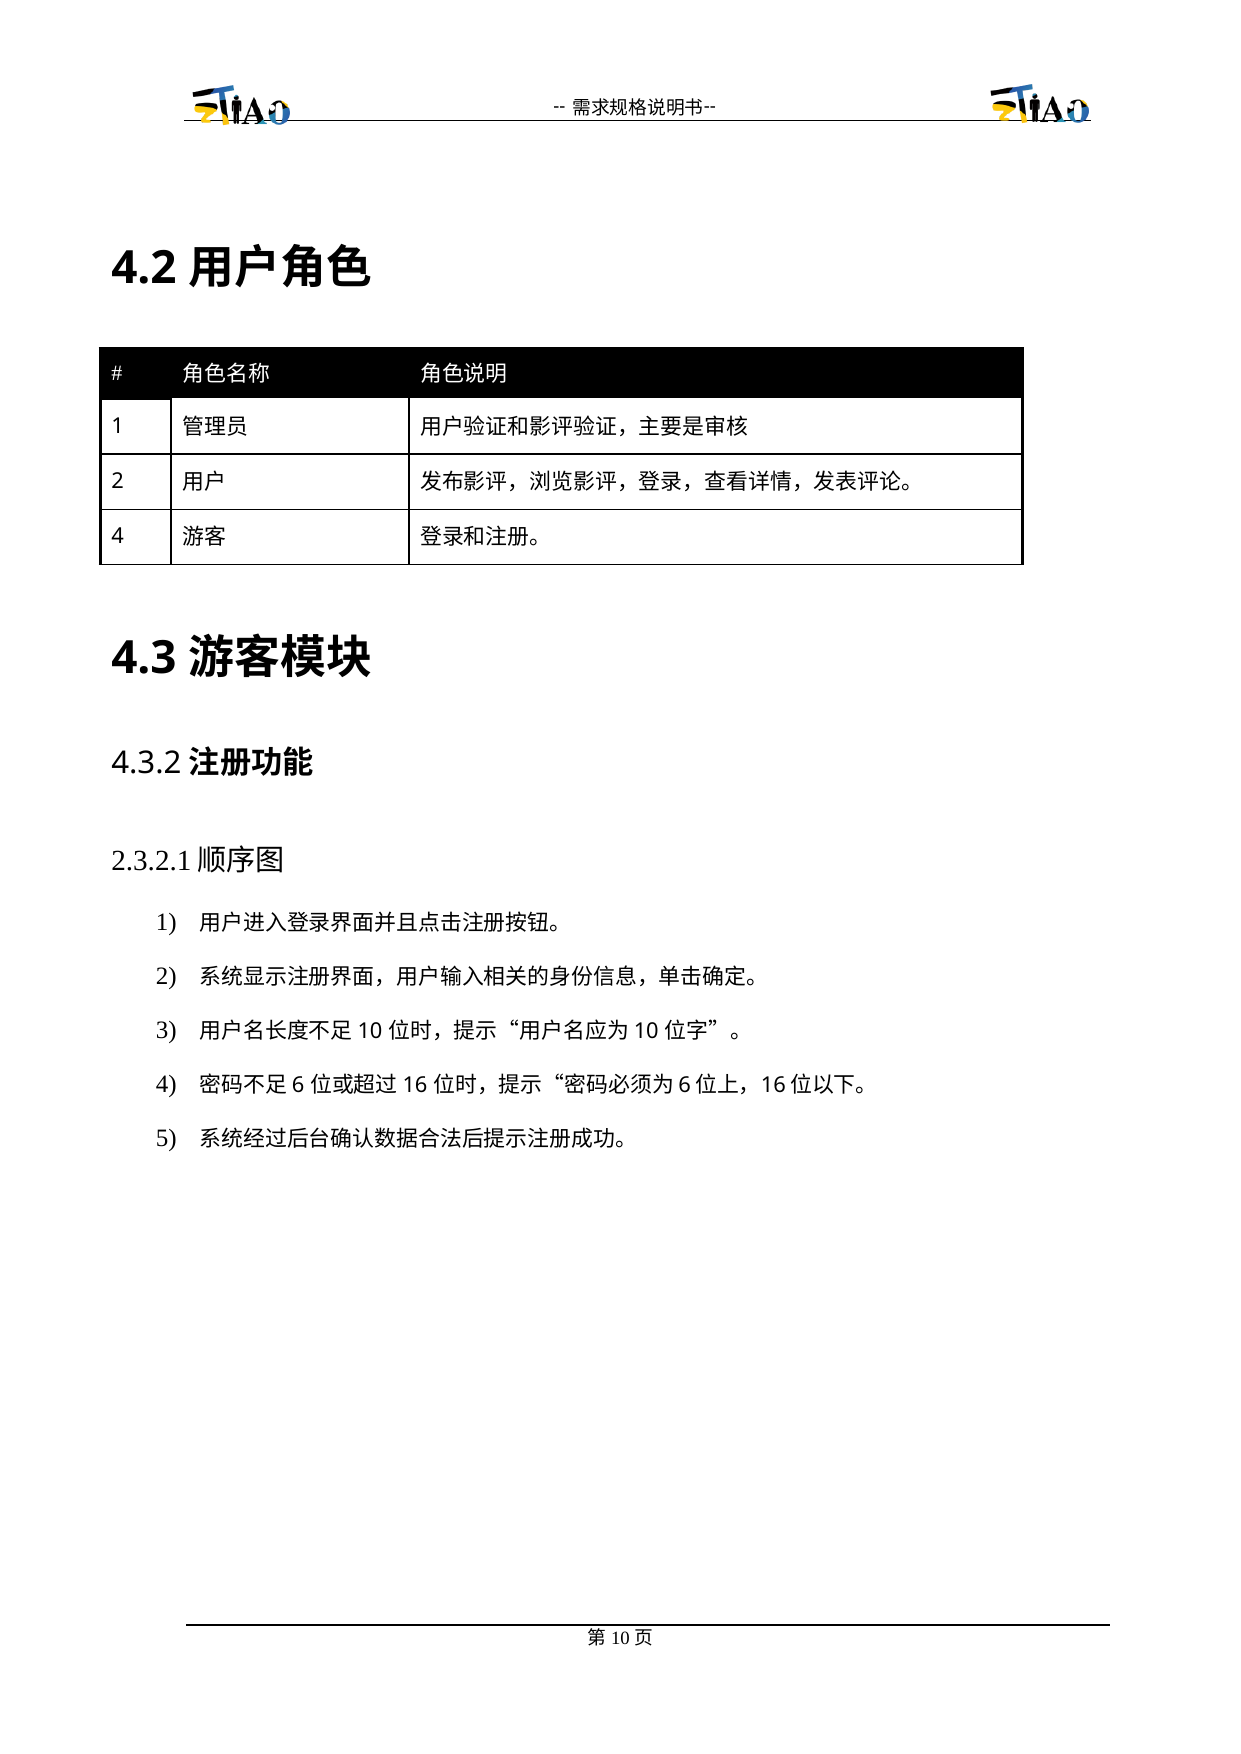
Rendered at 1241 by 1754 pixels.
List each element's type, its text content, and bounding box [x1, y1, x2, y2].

table_cell 发布影评，浏览影评，登录，查看详情，发表评论。 [410, 455, 1021, 508]
table_cell 用户验证和影评验证，主要是审核 [410, 398, 1021, 453]
table_header 角色说明 [410, 350, 1021, 398]
table_cell 登录和注册。 [410, 510, 1021, 564]
list 密码不足 6 位或超过 16 位时，提示“密码必须为6位上，16位以下。 [156, 1067, 1129, 1099]
table_header # [102, 350, 170, 398]
table_cell 2 [102, 455, 170, 508]
subtitle 4.3 游客模块 [111, 620, 1129, 687]
subtitle 4.3.2 注册功能 [111, 737, 1129, 782]
list 用户进入登录界面并且点击注册按钮。 [156, 905, 1129, 936]
table_cell 1 [102, 400, 170, 453]
list 用户名长度不足 10 位时，提示“用户名应为 10 位字”。 [156, 1013, 1129, 1044]
table_cell 4 [102, 510, 170, 564]
picture [987, 84, 1090, 124]
table_header 角色名称 [172, 350, 408, 398]
subtitle 4.2 用户角色 [111, 230, 1129, 297]
table_cell 用户 [172, 455, 408, 508]
subtitle 2.3.2.1顺序图 [111, 837, 1129, 879]
picture [189, 85, 291, 126]
list 系统经过后台确认数据合法后提示注册成功。 [156, 1121, 1129, 1153]
table_cell 游客 [172, 510, 408, 564]
table_cell 管理员 [172, 398, 408, 453]
list 系统显示注册界面，用户输入相关的身份信息，单击确定。 [156, 959, 1129, 990]
